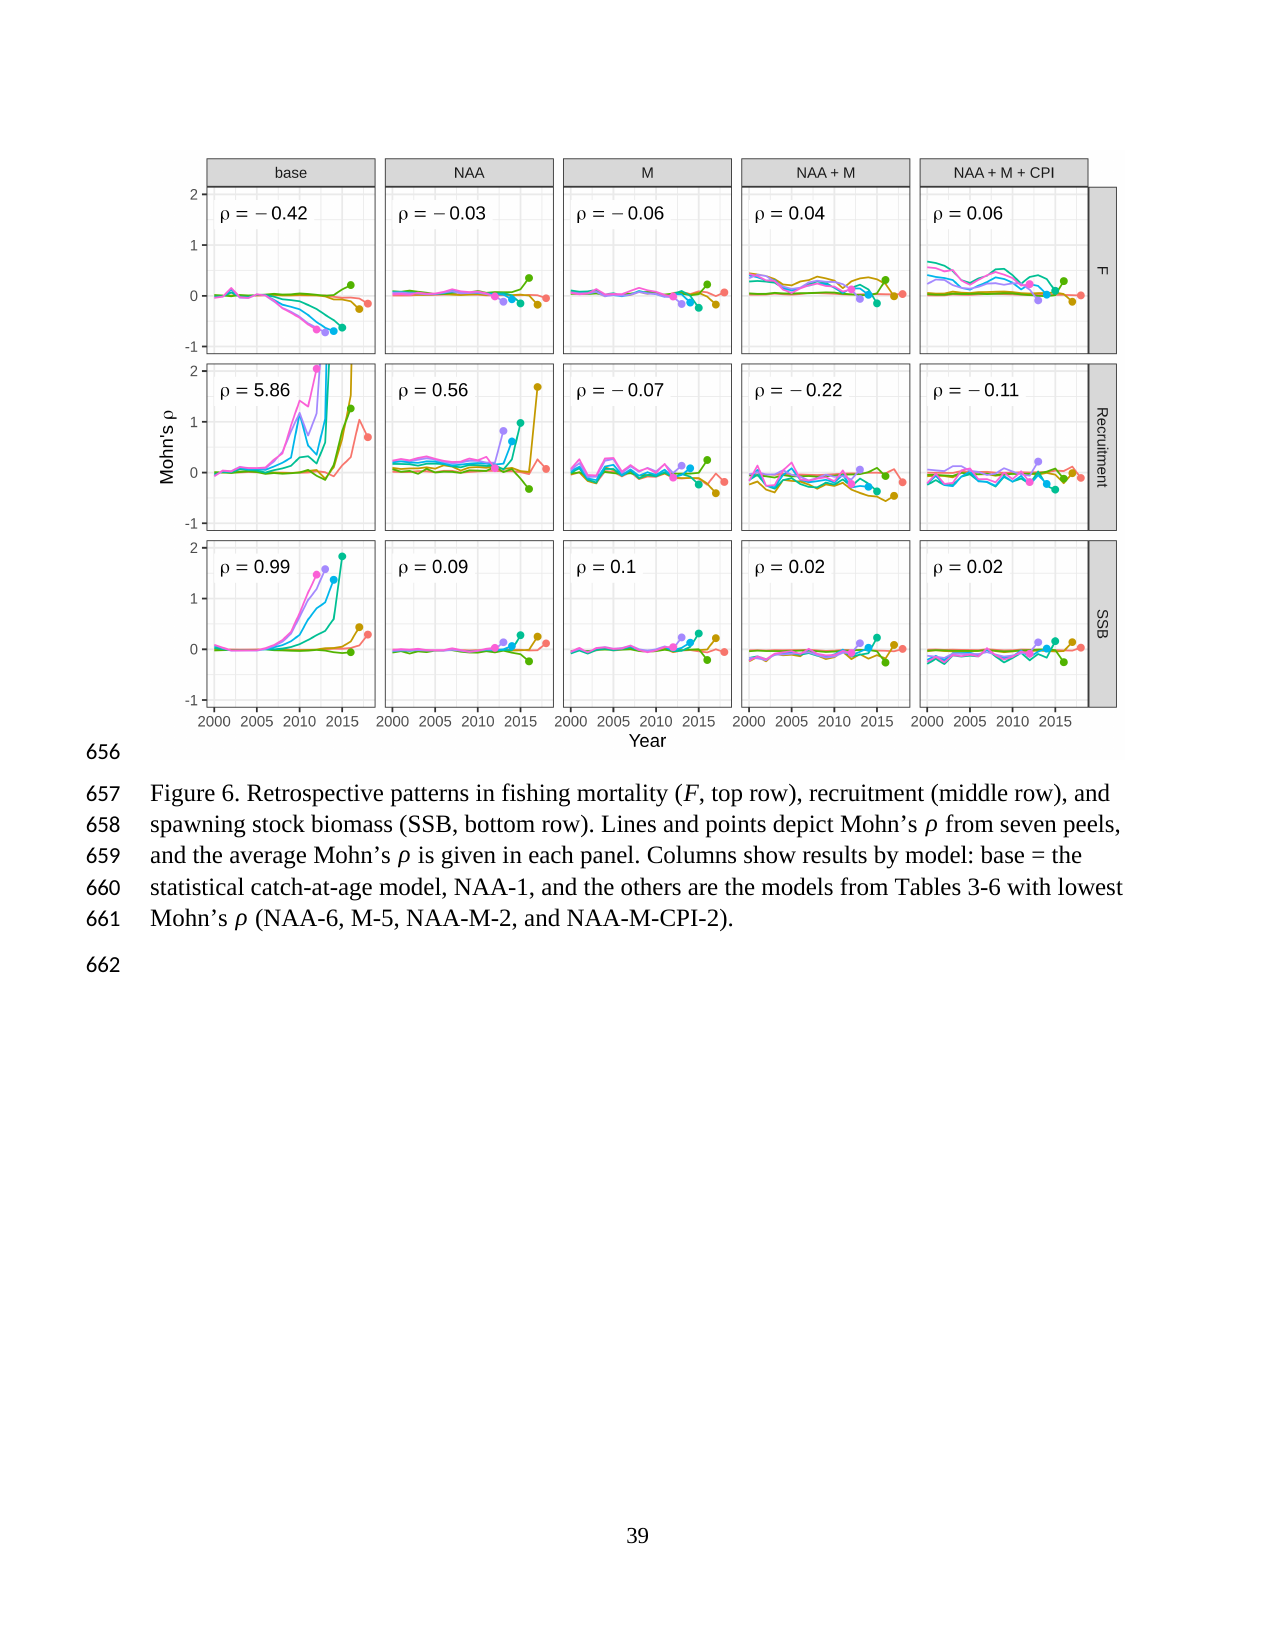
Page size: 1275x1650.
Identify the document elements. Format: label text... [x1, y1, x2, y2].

text Figure 6. Retrospective patterns in fishing mortality (F, top row), recruitment (middle row), and spawning stock biomass (SSB, bottom row). Lines and points depict Mohn’s from seven peels, and the average Mohn’s is given in each panel. Columns show results by model: base = the statistical catch-at-age model, NAA-1, and the others are the models from Tables 3-6 with lowest Mohn’s (NAA-6, M-5, NAA-M-2, and NAA-M-CPI-2). [150, 778, 1125, 931]
picture [150, 150, 1125, 760]
